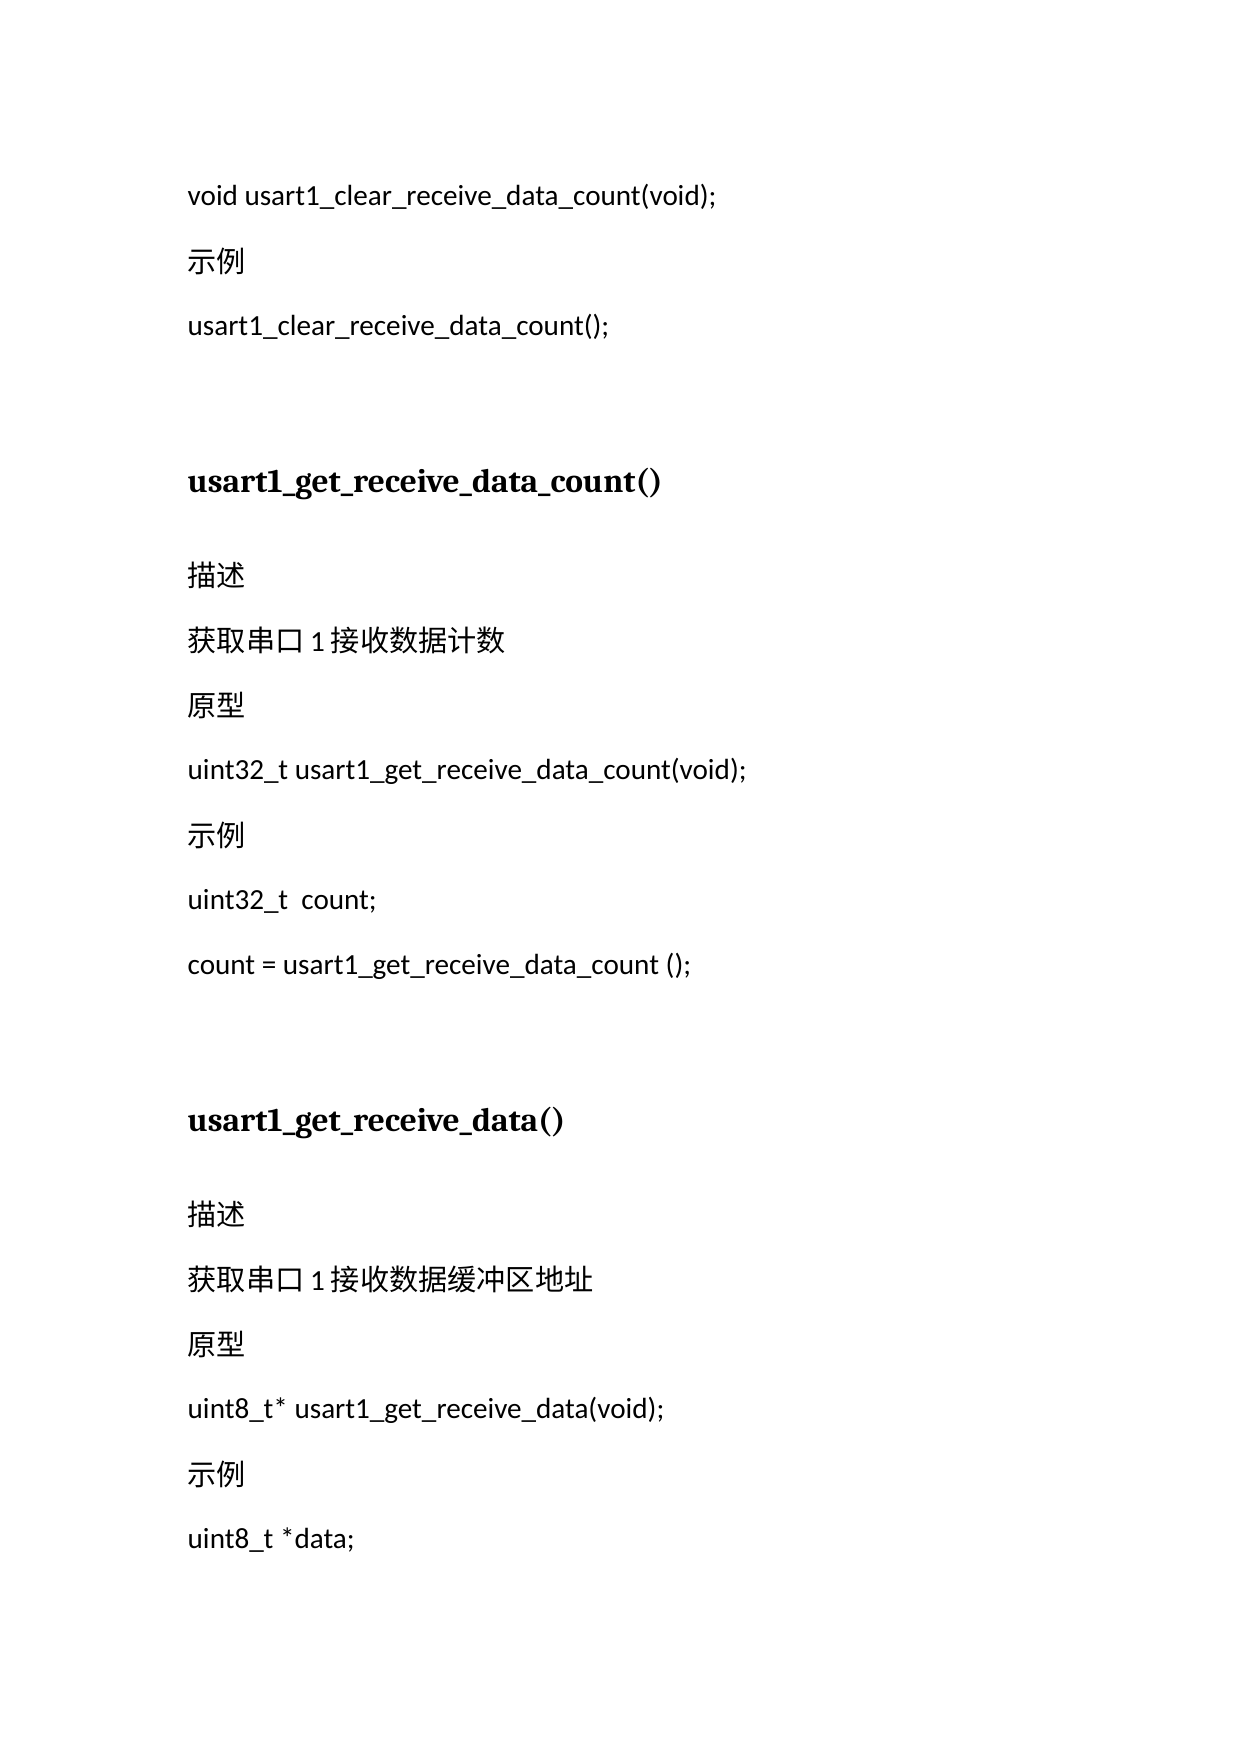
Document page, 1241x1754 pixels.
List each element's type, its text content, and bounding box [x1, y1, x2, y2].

text 获取串口1接收数据缓冲区地址 [187, 1245, 1053, 1310]
text count = usart1_get_receive_data_count (); [187, 931, 1053, 996]
subtitle usart1_get_receive_data_count() [187, 449, 1053, 514]
text 获取串口1接收数据计数 [187, 606, 1053, 671]
text uint8_t *data; [187, 1505, 1053, 1570]
text usart1_clear_receive_data_count(); [187, 292, 1053, 357]
text 示例 [187, 227, 1053, 292]
text 描述 [187, 1180, 1053, 1245]
text uint32_t count; [187, 866, 1053, 931]
text 示例 [187, 1440, 1053, 1505]
text 原型 [187, 671, 1053, 736]
text uint32_t usart1_get_receive_data_count(void); [187, 736, 1053, 801]
text 原型 [187, 1310, 1053, 1375]
subtitle usart1_get_receive_data() [187, 1088, 1053, 1153]
text uint8_t* usart1_get_receive_data(void); [187, 1375, 1053, 1440]
text void usart1_clear_receive_data_count(void); [187, 162, 1053, 227]
text 描述 [187, 541, 1053, 606]
text 示例 [187, 801, 1053, 866]
